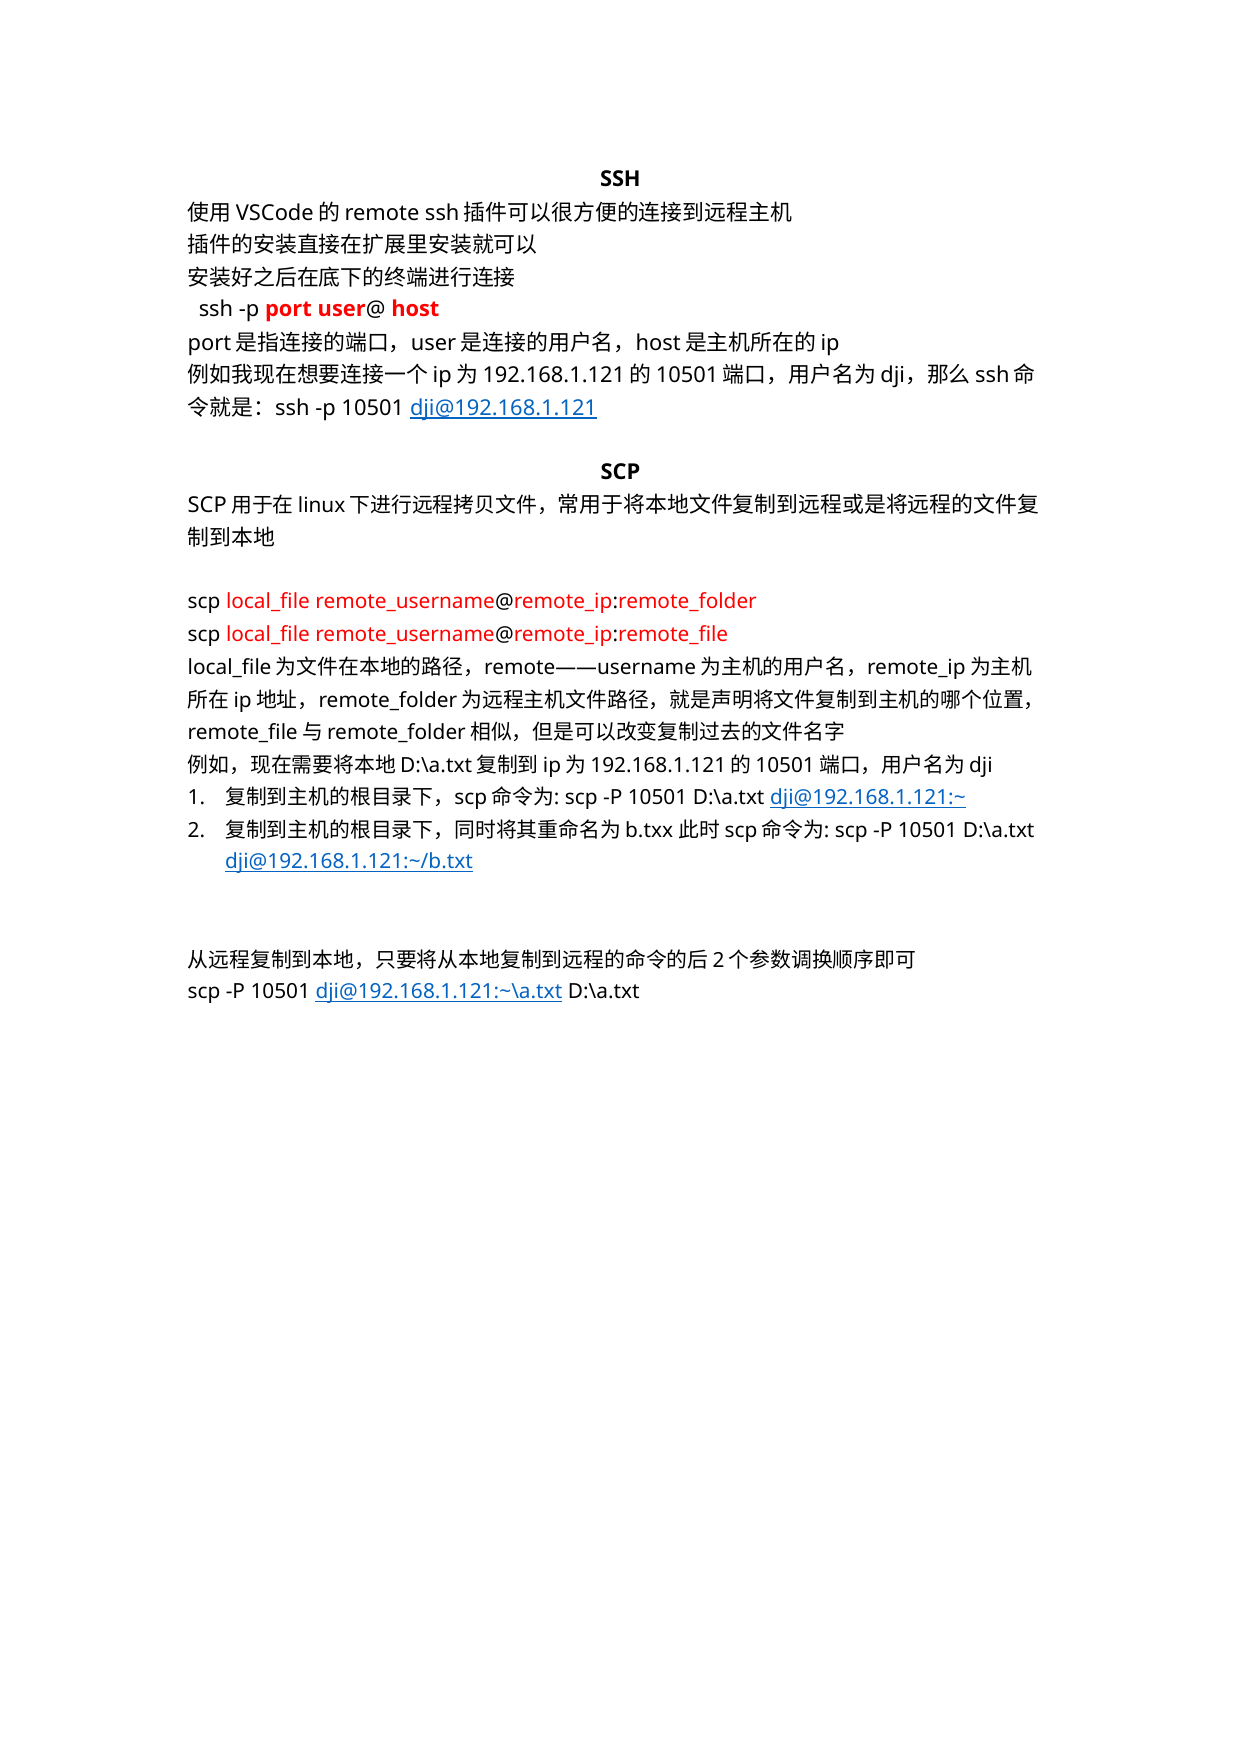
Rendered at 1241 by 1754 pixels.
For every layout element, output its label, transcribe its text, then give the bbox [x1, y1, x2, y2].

text 插件的安装直接在扩展里安装就可以 [187, 227, 1053, 259]
text 例如我现在想要连接一个ip为192.168.1.121的10501端口，用户名为dji，那么ssh命令就是：ssh -p 10501 dji@192.168.1.121 [187, 357, 1053, 422]
text SCP用于在linux下进行远程拷贝文件，常用于将本地文件复制到远程或是将远程的文件复制到本地 [187, 487, 1053, 552]
text 使用VSCode的remote ssh插件可以很方便的连接到远程主机 [187, 194, 1053, 227]
text scp local_file remote_username@remote_ip:remote_file [187, 617, 1053, 649]
text scp -P 10501 dji@192.168.1.121:~\a.txt D:\a.txt [187, 974, 1053, 1007]
text port是指连接的端口，user是连接的用户名，host是主机所在的ip [187, 324, 1053, 357]
text SSH [187, 162, 1053, 194]
list 复制到主机的根目录下，同时将其重命名为b.txx 此时scp命令为: scp -P 10501 D:\a.txt dji@192.168.1.121:~/b.txt [187, 812, 1053, 877]
text 安装好之后在底下的终端进行连接 [187, 259, 1053, 292]
text 例如，现在需要将本地D:\a.txt复制到ip为192.168.1.121的10501端口，用户名为dji [187, 747, 1053, 779]
text scp local_file remote_username@remote_ip:remote_folder [187, 584, 1053, 617]
text SCP [187, 454, 1053, 487]
text ssh -p port user@ host [187, 292, 1053, 324]
list 复制到主机的根目录下，scp命令为: scp -P 10501 D:\a.txt dji@192.168.1.121:~ [187, 779, 1053, 812]
text 从远程复制到本地，只要将从本地复制到远程的命令的后2个参数调换顺序即可 [187, 942, 1053, 974]
text local_file为文件在本地的路径，remote——username为主机的用户名，remote_ip为主机所在ip地址，remote_folder为远程主机文件路径，就是声明将文件复制到主机的哪个位置，remote_file与remote_folder相似，但是可以改变复制过去的文件名字 [187, 649, 1053, 747]
